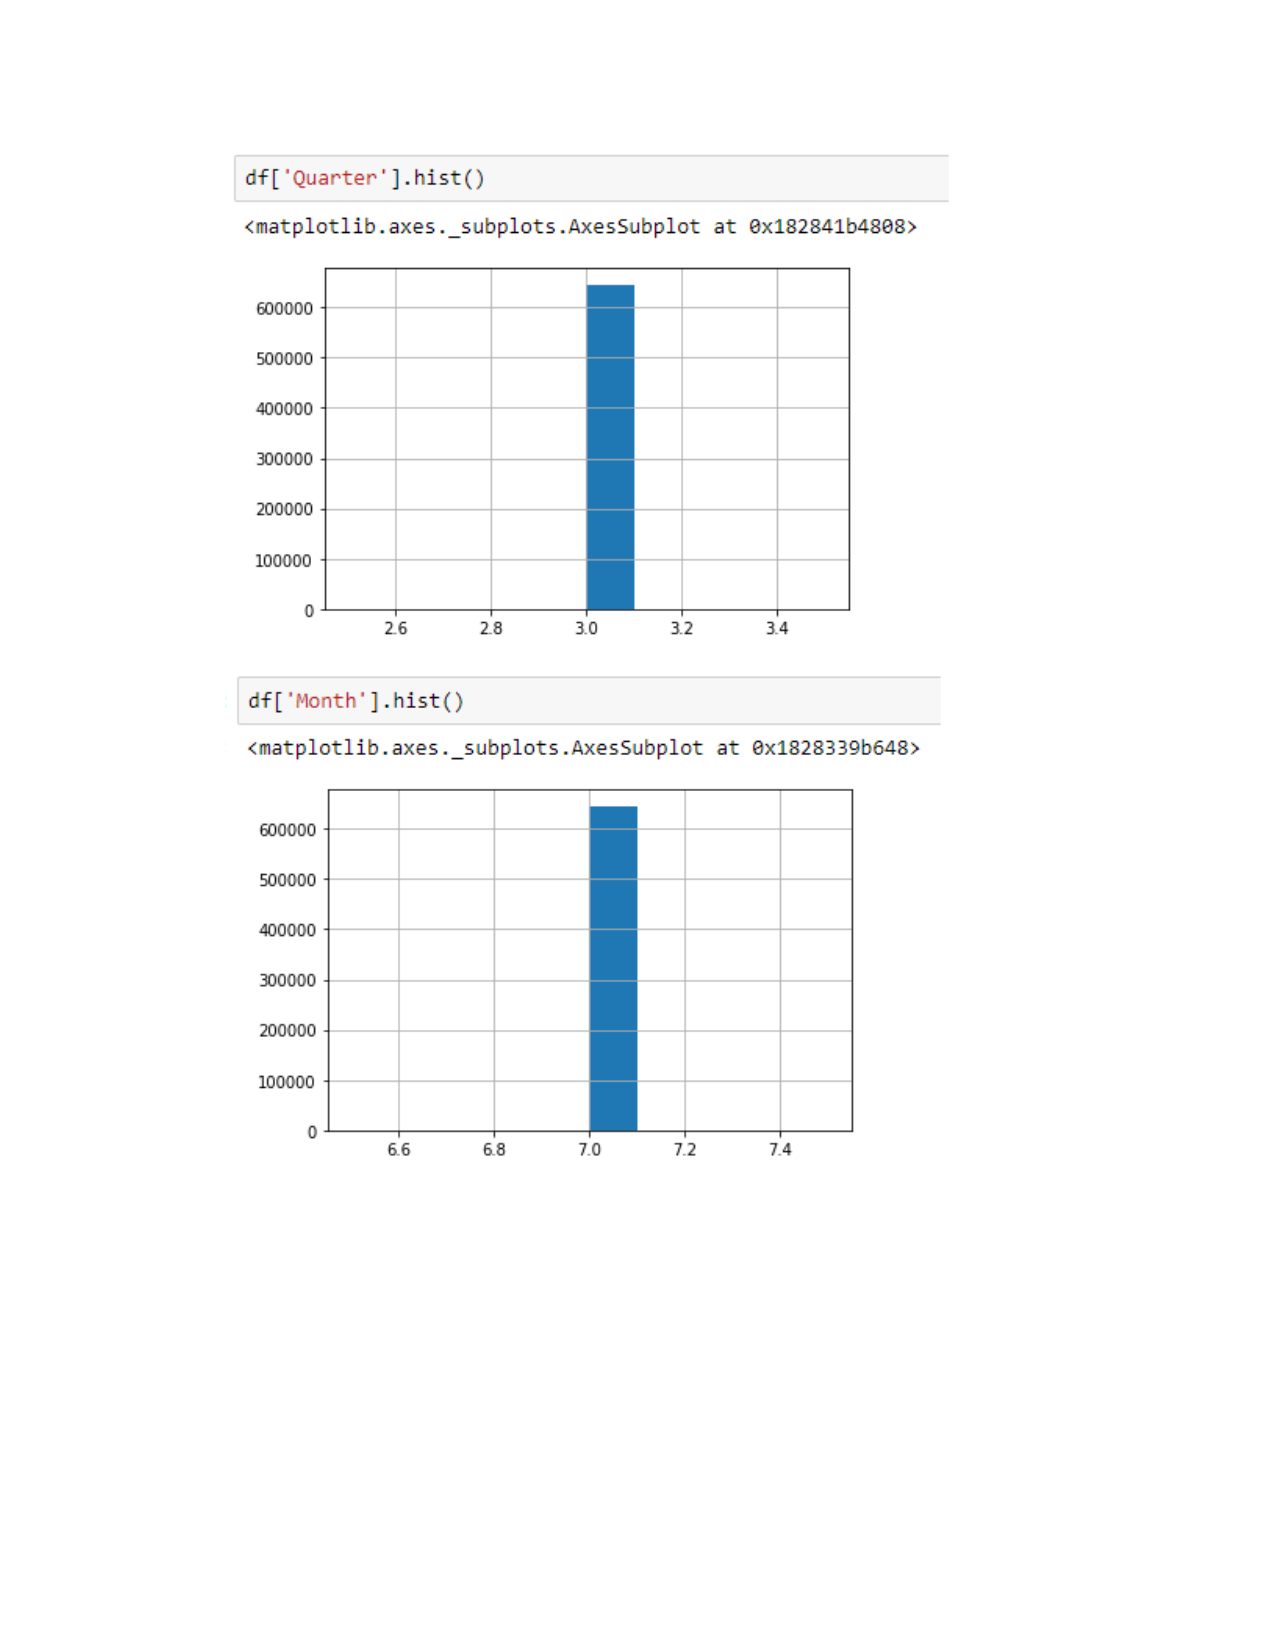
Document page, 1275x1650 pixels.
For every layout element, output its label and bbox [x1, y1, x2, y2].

picture [225, 150, 949, 669]
picture [225, 672, 941, 1184]
